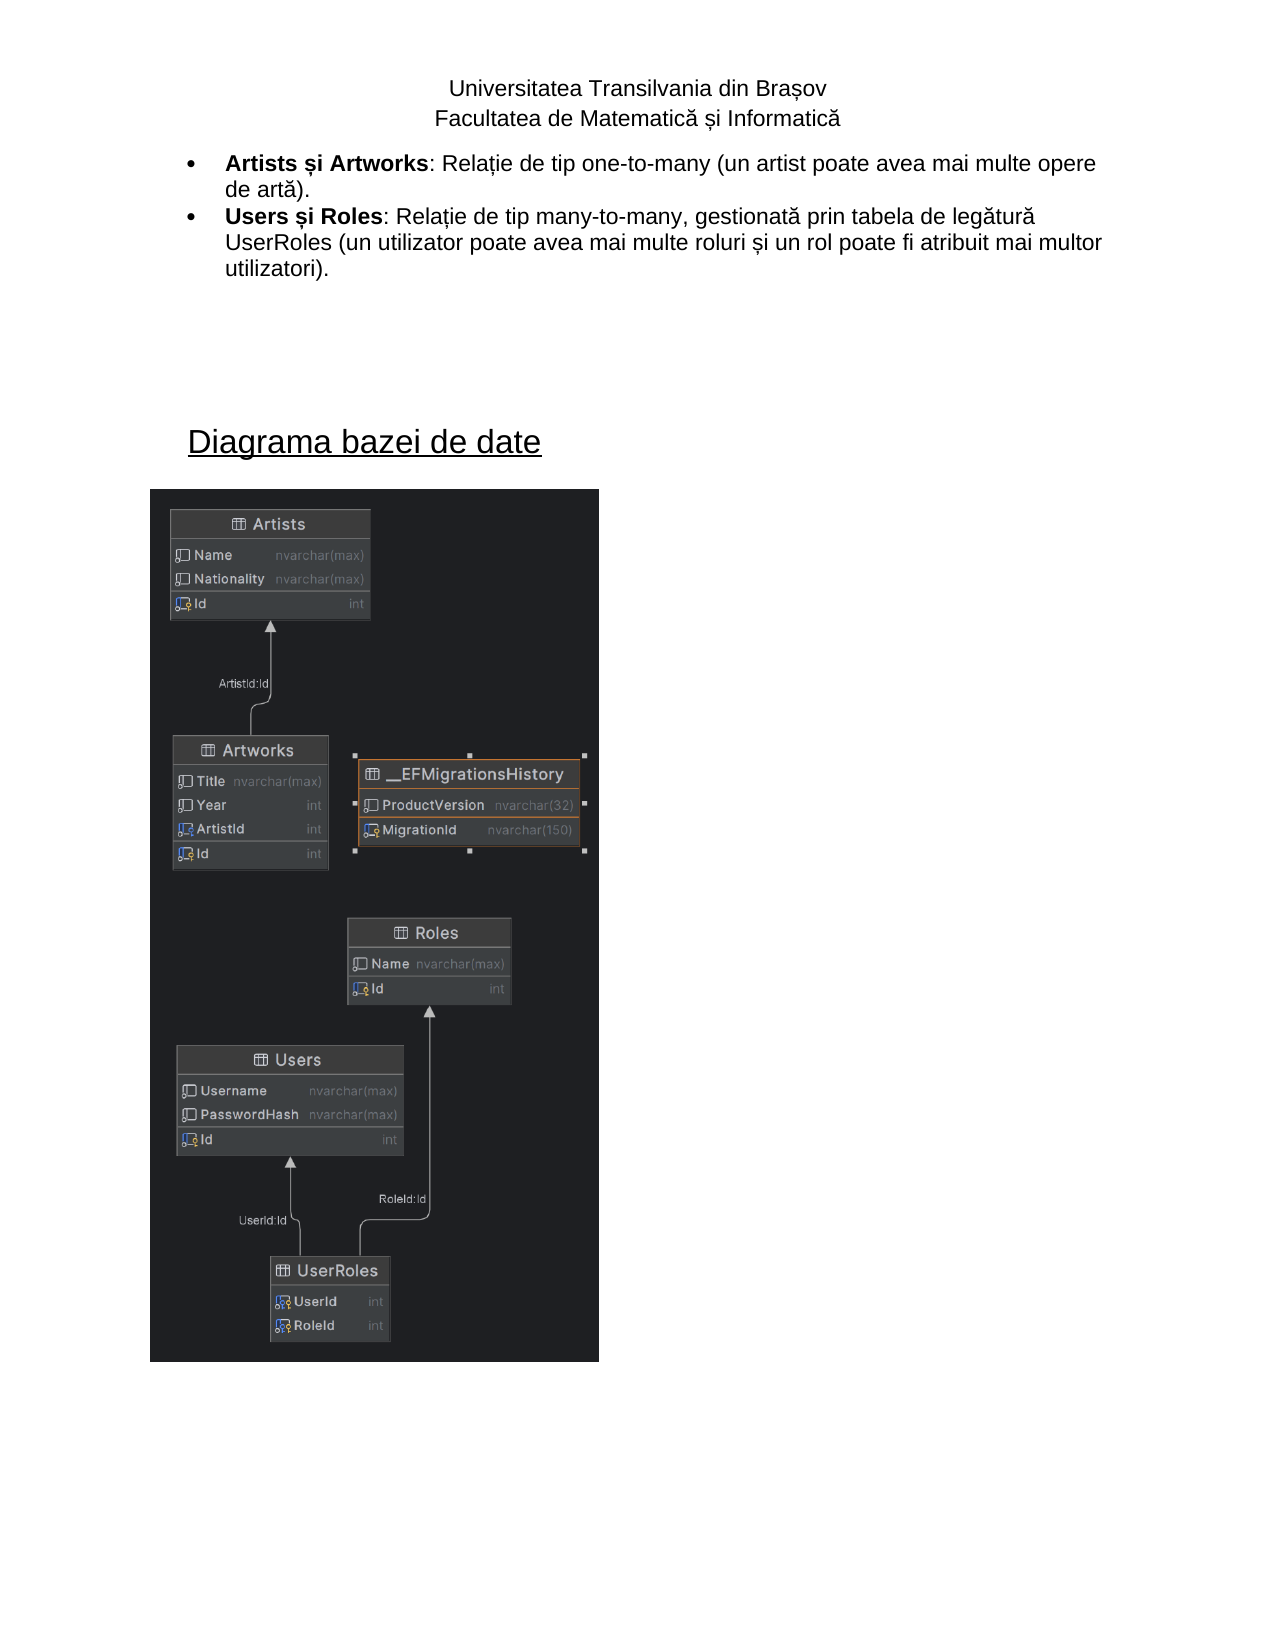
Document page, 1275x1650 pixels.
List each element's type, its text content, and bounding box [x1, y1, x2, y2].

text Diagrama bazei de date [187, 422, 1125, 460]
list Users și Roles: Relație de tip many-to-many, gestionată prin tabela de legătură UserRoles (un utilizator poate avea mai multe roluri și un rol poate fi atribuit mai multor utilizatori). [187, 203, 1125, 282]
list Artists și Artworks: Relație de tip one-to-many (un artist poate avea mai multe opere de artă). [187, 150, 1125, 203]
picture [150, 489, 599, 1362]
